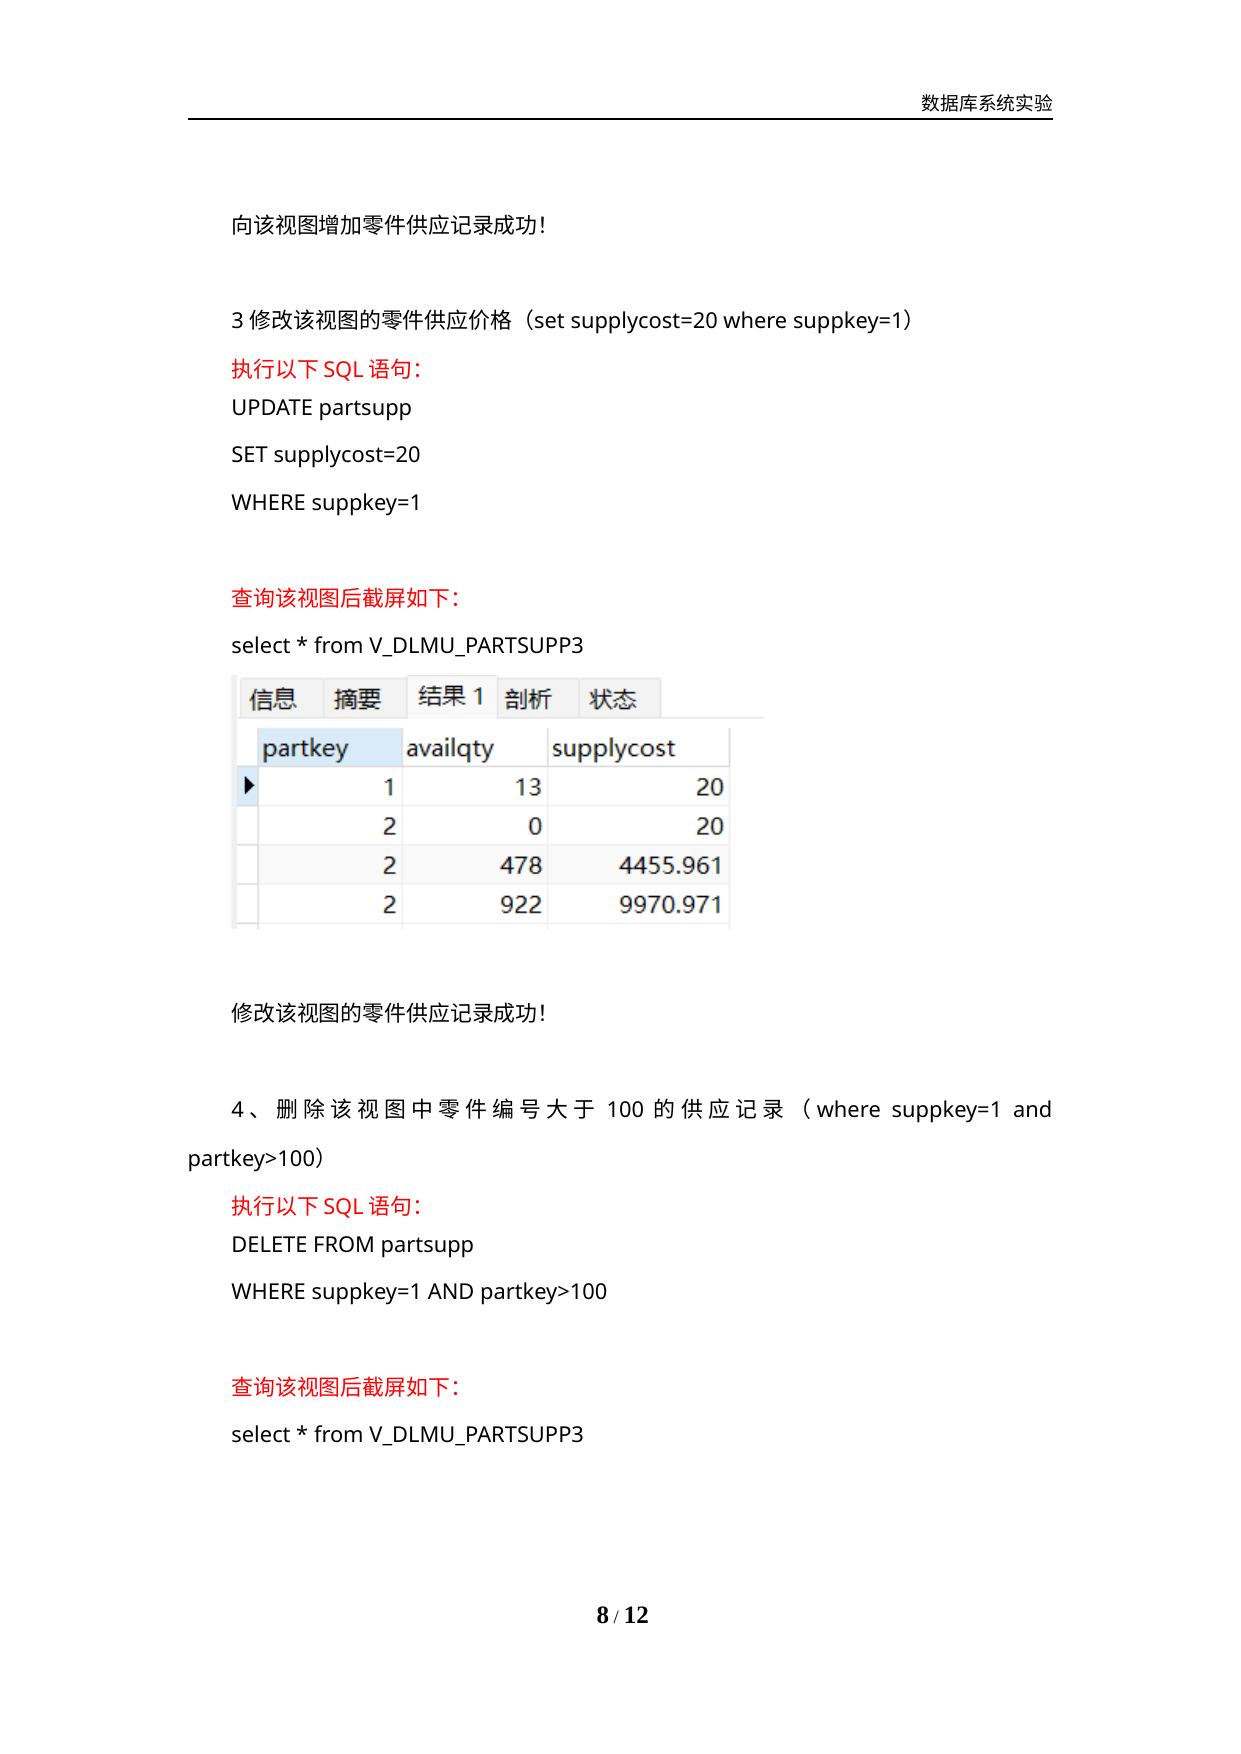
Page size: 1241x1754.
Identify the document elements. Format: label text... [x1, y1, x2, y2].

text 4、删除该视图中零件编号大于100的供应记录（where suppkey=1 and partkey>100） [187, 1092, 1053, 1173]
text SET supplycost=20 [187, 438, 1053, 470]
text 向该视图增加零件供应记录成功！ [187, 207, 1053, 240]
text UPDATE partsupp [187, 391, 1053, 423]
text WHERE suppkey=1 AND partkey>100 [187, 1275, 1053, 1307]
text 执行以下SQL语句： [187, 352, 1053, 384]
text 执行以下SQL语句： [187, 1189, 1053, 1221]
text DELETE FROM partsupp [187, 1228, 1053, 1260]
text WHERE suppkey=1 [187, 485, 1053, 518]
text 查询该视图后截屏如下： [187, 1370, 1053, 1402]
text 修改该视图的零件供应记录成功！ [187, 996, 1053, 1028]
text 3 修改该视图的零件供应价格（set supplycost=20 where suppkey=1） [187, 303, 1053, 336]
text select * from V_DLMU_PARTSUPP3 [187, 628, 1053, 661]
text select * from V_DLMU_PARTSUPP3 [187, 1418, 1053, 1451]
text 查询该视图后截屏如下： [187, 580, 1053, 613]
picture [231, 675, 764, 929]
